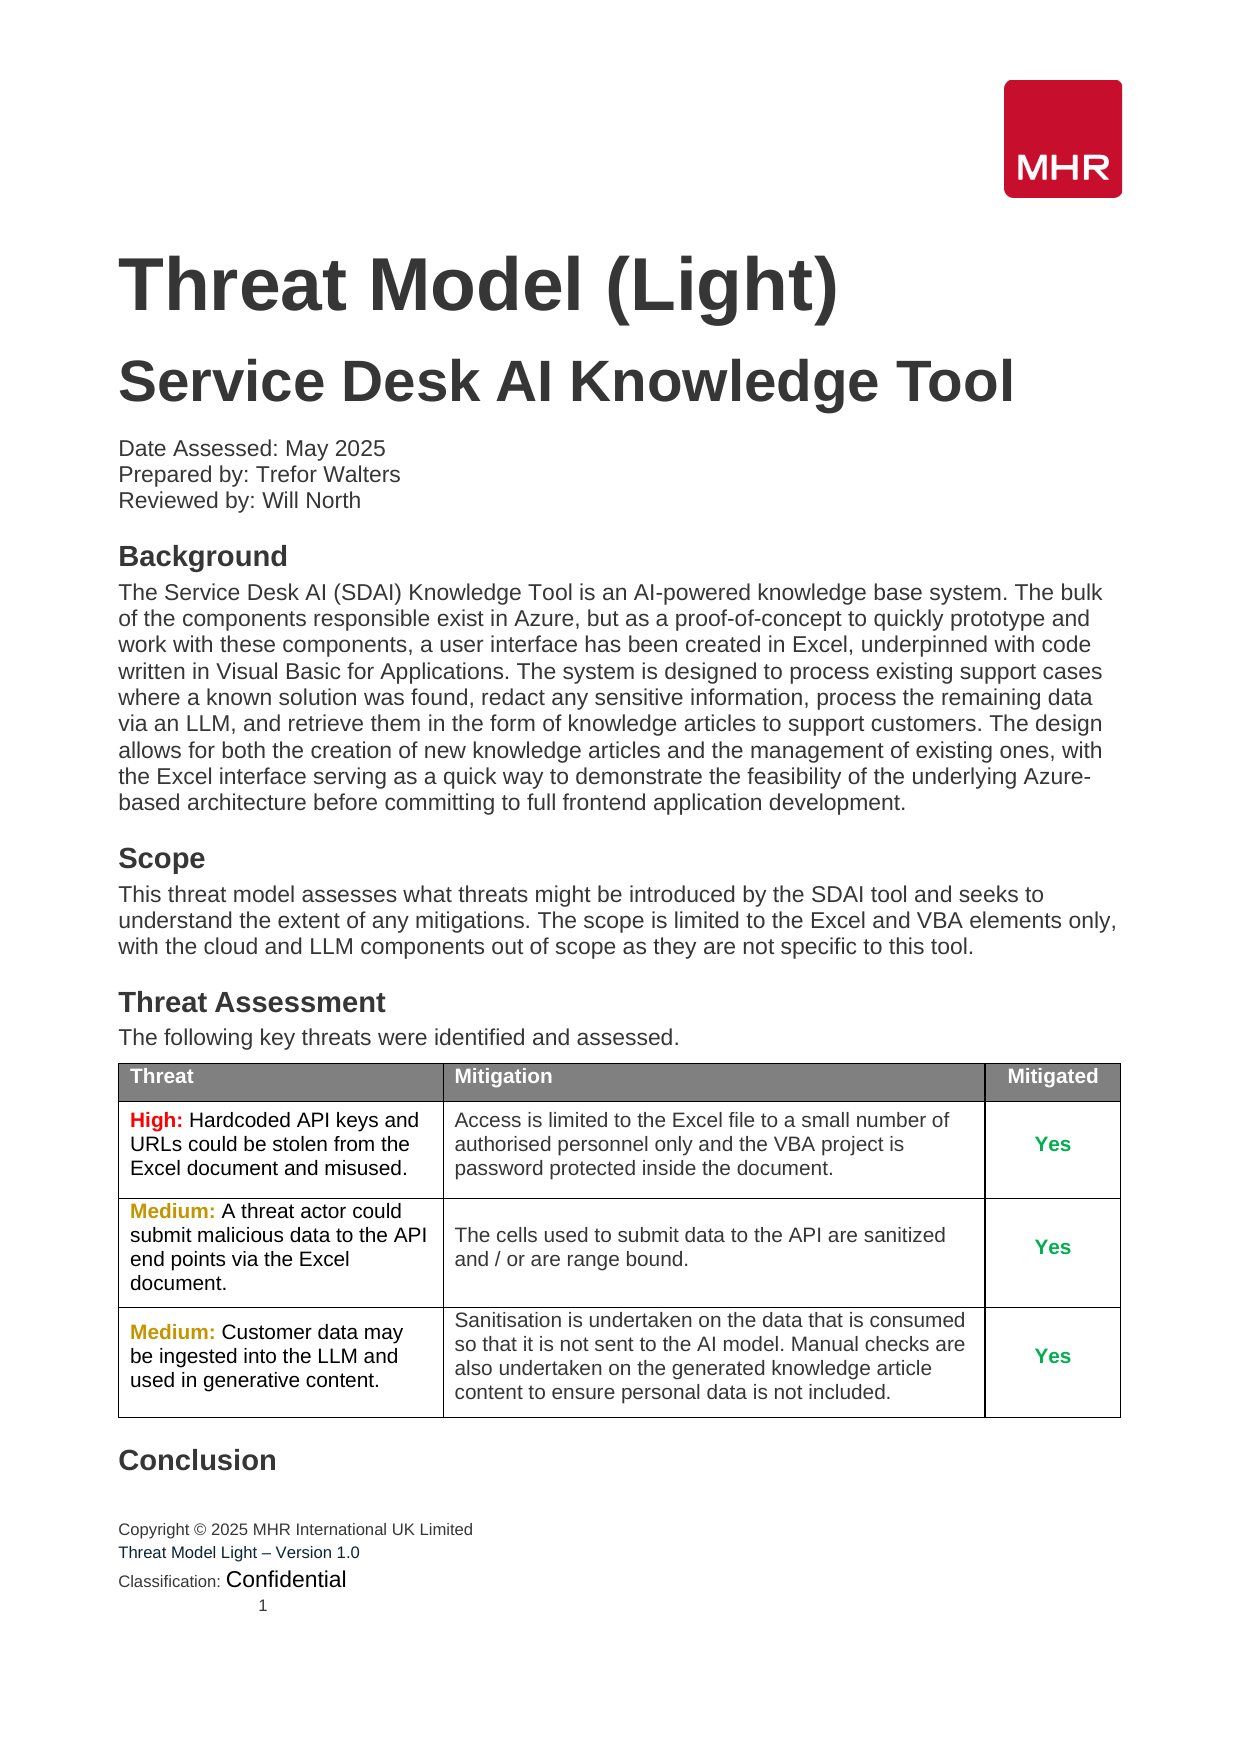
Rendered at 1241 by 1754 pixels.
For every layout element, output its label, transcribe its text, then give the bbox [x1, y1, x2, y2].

subtitle Scope [118, 841, 1122, 874]
subtitle Service Desk AI Knowledge Tool [118, 347, 1122, 414]
text The Service Desk AI (SDAI) Knowledge Tool is an AI-powered knowledge base system. The bulk of the components responsible exist in Azure, but as a proof-of-concept to quickly prototype and work with these components, a user interface has been created in Excel, underpinned with code written in Visual Basic for Applications. The system is designed to process existing support cases where a known solution was found, redact any sensitive information, process the remaining data via an LLM, and retrieve them in the form of knowledge articles to support customers. The design allows for both the creation of new knowledge articles and the management of existing ones, with the Excel interface serving as a quick way to demonstrate the feasibility of the underlying Azure-based architecture before committing to full frontend application development. [118, 578, 1122, 816]
text The following key threats were identified and assessed. [118, 1024, 1122, 1051]
table_cell Medium: A threat actor could submit malicious data to the API end points via the Excel document. [119, 1199, 443, 1307]
text Reviewed by: Will North [118, 487, 1122, 514]
table_header Mitigation [444, 1064, 984, 1101]
table_cell Yes [986, 1308, 1120, 1417]
subtitle Threat Assessment [118, 984, 1122, 1018]
table_header Threat [119, 1064, 443, 1101]
text Date Assessed: May 2025 [118, 435, 1122, 461]
table_cell The cells used to submit data to the API are sanitized and / or are range bound. [444, 1199, 984, 1307]
picture [1004, 80, 1123, 198]
table_cell High: Hardcoded API keys and URLs could be stolen from the Excel document and misused. [119, 1102, 443, 1198]
table_cell Yes [986, 1102, 1120, 1198]
subtitle Conclusion [118, 1443, 1122, 1476]
text Prepared by: Trefor Walters [118, 461, 1122, 487]
subtitle Background [118, 539, 1122, 572]
text This threat model assesses what threats might be introduced by the SDAI tool and seeks to understand the extent of any mitigations. The scope is limited to the Excel and VBA elements only, with the cloud and LLM components out of scope as they are not specific to this tool. [118, 881, 1122, 959]
table_cell Access is limited to the Excel file to a small number of authorised personnel only and the VBA project is password protected inside the document. [444, 1102, 984, 1198]
table_cell Medium: Customer data may be ingested into the LLM and used in generative content. [119, 1308, 443, 1417]
subtitle Threat Model (Light) [118, 240, 1122, 326]
table_cell Sanitisation is undertaken on the data that is consumed so that it is not sent to the AI model. Manual checks are also undertaken on the generated knowledge article content to ensure personal data is not included. [444, 1308, 984, 1417]
table_header Mitigated [986, 1064, 1120, 1101]
table_cell Yes [986, 1199, 1120, 1307]
